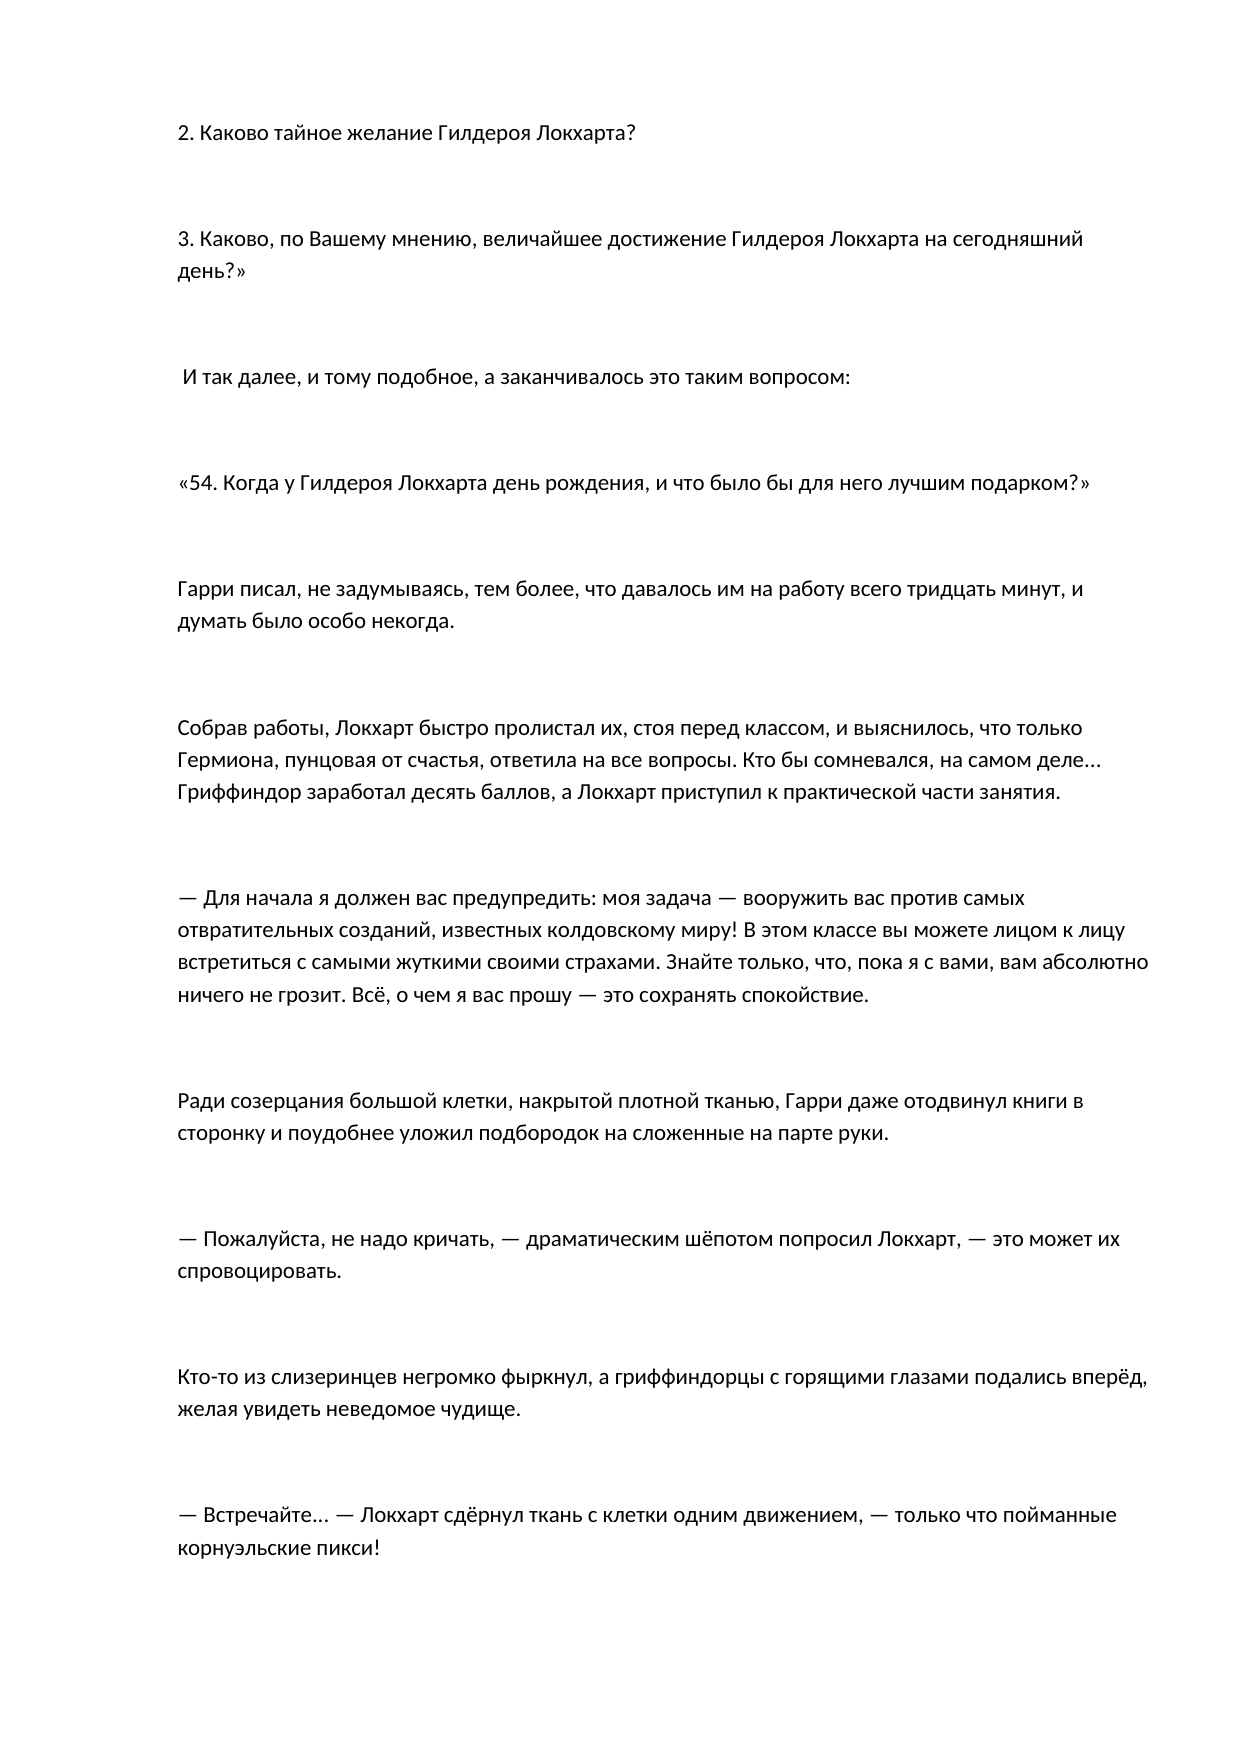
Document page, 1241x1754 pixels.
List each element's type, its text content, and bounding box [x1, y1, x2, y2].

text 2. Каково тайное желание Гилдероя Локхарта? [177, 118, 1152, 146]
text — Встречайте... — Локхарт сдёрнул ткань с клетки одним движением, — только что пойманные корнуэльские пикси! [177, 1500, 1152, 1561]
text Гарри писал, не задумываясь, тем более, что давалось им на работу всего тридцать минут, и думать было особо некогда. [177, 574, 1152, 635]
text Ради созерцания большой клетки, накрытой плотной тканью, Гарри даже отодвинул книги в сторонку и поудобнее уложил подбородок на сложенные на парте руки. [177, 1086, 1152, 1146]
text И так далее, и тому подобное, а заканчивалось это таким вопросом: [177, 362, 1152, 390]
text 3. Каково, по Вашему мнению, величайшее достижение Гилдероя Локхарта на сегодняшний день?» [177, 224, 1152, 284]
text Кто-то из слизеринцев негромко фыркнул, а гриффиндорцы с горящими глазами подались вперёд, желая увидеть неведомое чудище. [177, 1362, 1152, 1422]
text — Для начала я должен вас предупредить: моя задача — вооружить вас против самых отвратительных созданий, известных колдовскому миру! В этом классе вы можете лицом к лицу встретиться с самыми жуткими своими страхами. Знайте только, что, пока я с вами, вам абсолютно ничего не грозит. Всё, о чем я вас прошу — это сохранять спокойствие. [177, 883, 1152, 1008]
text «54. Когда у Гилдероя Локхарта день рождения, и что было бы для него лучшим подарком?» [177, 468, 1152, 496]
text Собрав работы, Локхарт быстро пролистал их, стоя перед классом, и выяснилось, что только Гермиона, пунцовая от счастья, ответила на все вопросы. Кто бы сомневался, на самом деле... Гриффиндор заработал десять баллов, а Локхарт приступил к практической части занятия. [177, 713, 1152, 805]
text — Пожалуйста, не надо кричать, — драматическим шёпотом попросил Локхарт, — это может их спровоцировать. [177, 1224, 1152, 1284]
